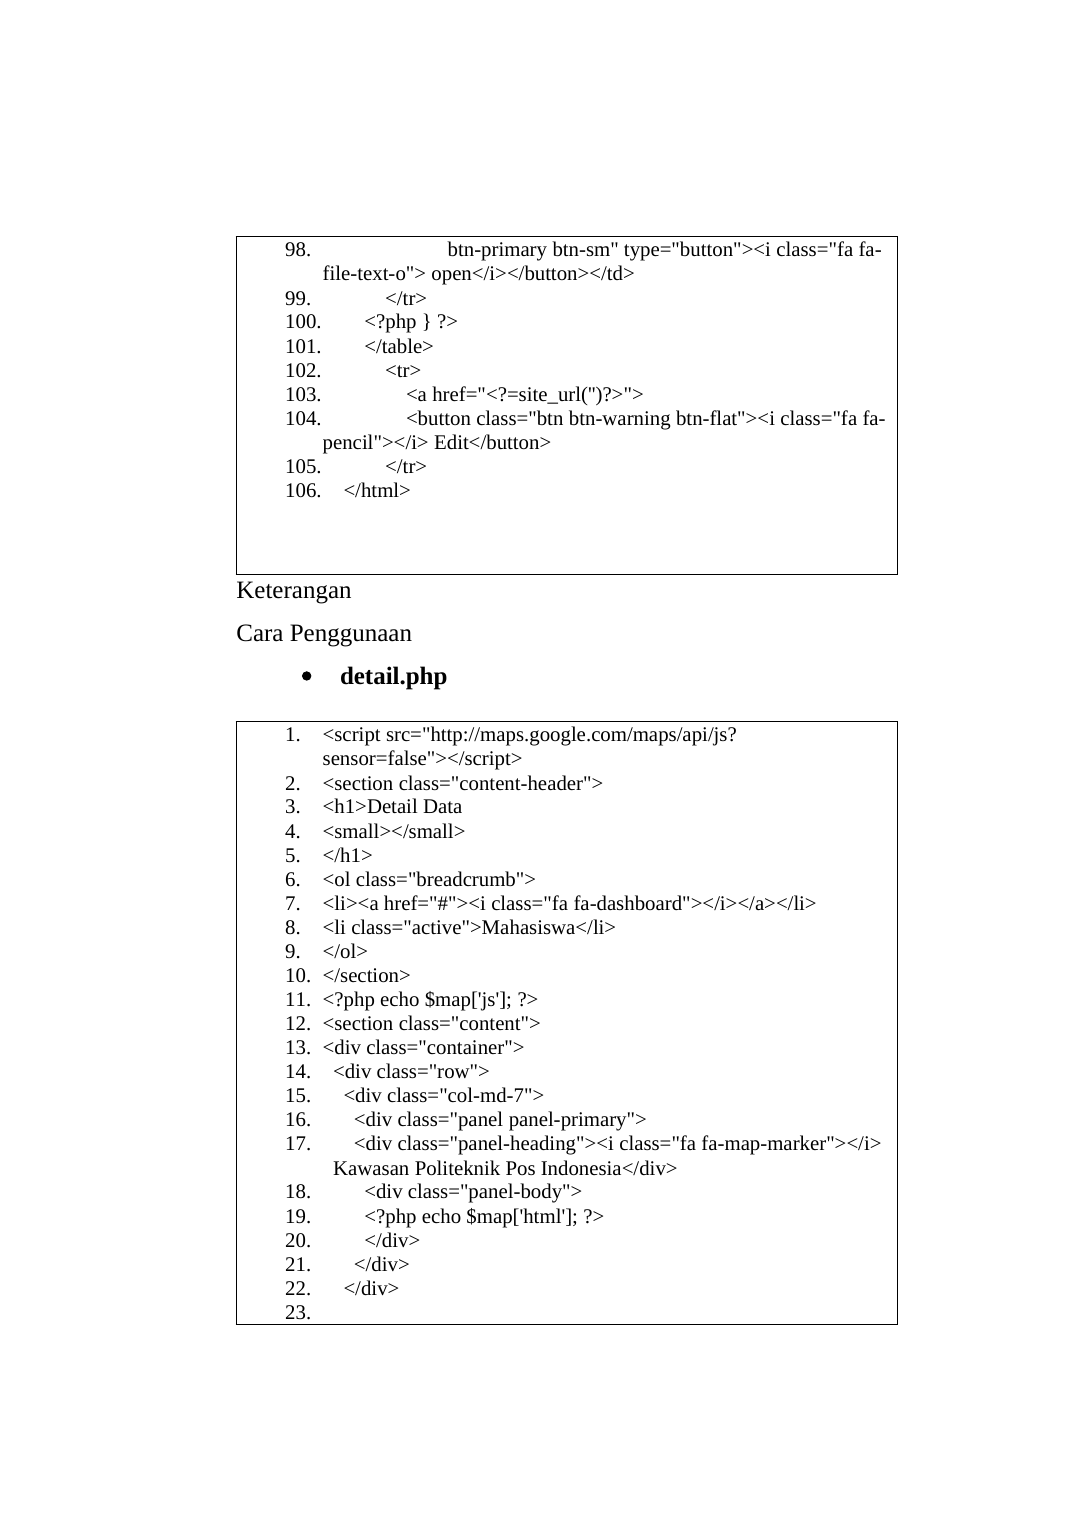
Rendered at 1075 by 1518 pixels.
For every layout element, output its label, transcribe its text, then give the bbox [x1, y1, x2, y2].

list Keterangan [236, 575, 898, 604]
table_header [237, 237, 897, 574]
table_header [237, 722, 897, 1324]
list detail.php [302, 661, 898, 690]
list Cara Penggunaan [236, 618, 898, 647]
